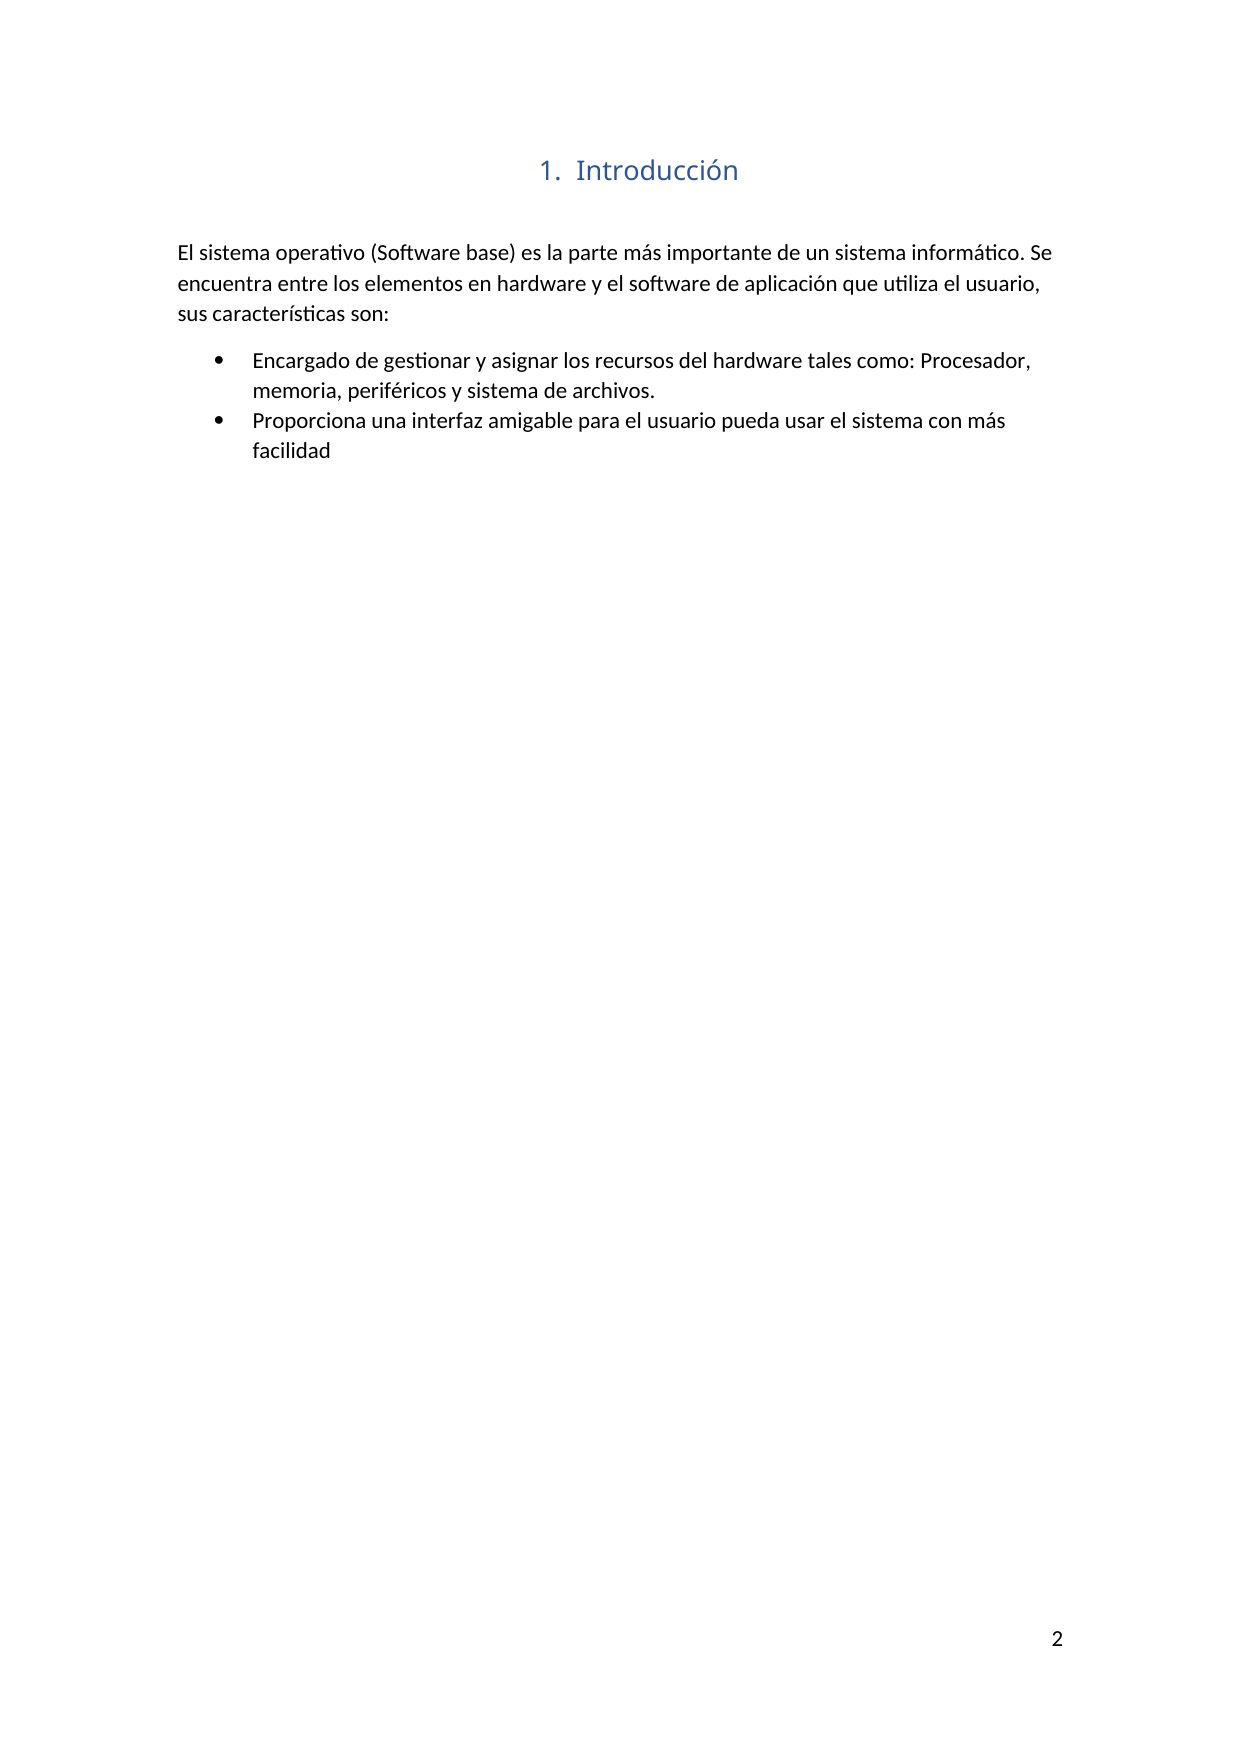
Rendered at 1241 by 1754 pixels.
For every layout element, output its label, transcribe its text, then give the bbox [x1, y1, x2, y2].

list Encargado de gestionar y asignar los recursos del hardware tales como: Procesador, memoria, periféricos y sistema de archivos. [215, 346, 1063, 404]
subtitle Introducción [215, 152, 1063, 189]
list Proporciona una interfaz amigable para el usuario pueda usar el sistema con más facilidad [215, 406, 1063, 464]
text El sistema operativo (Software base) es la parte más importante de un sistema informático. Se encuentra entre los elementos en hardware y el software de aplicación que utiliza el usuario, sus características son: [177, 238, 1063, 327]
